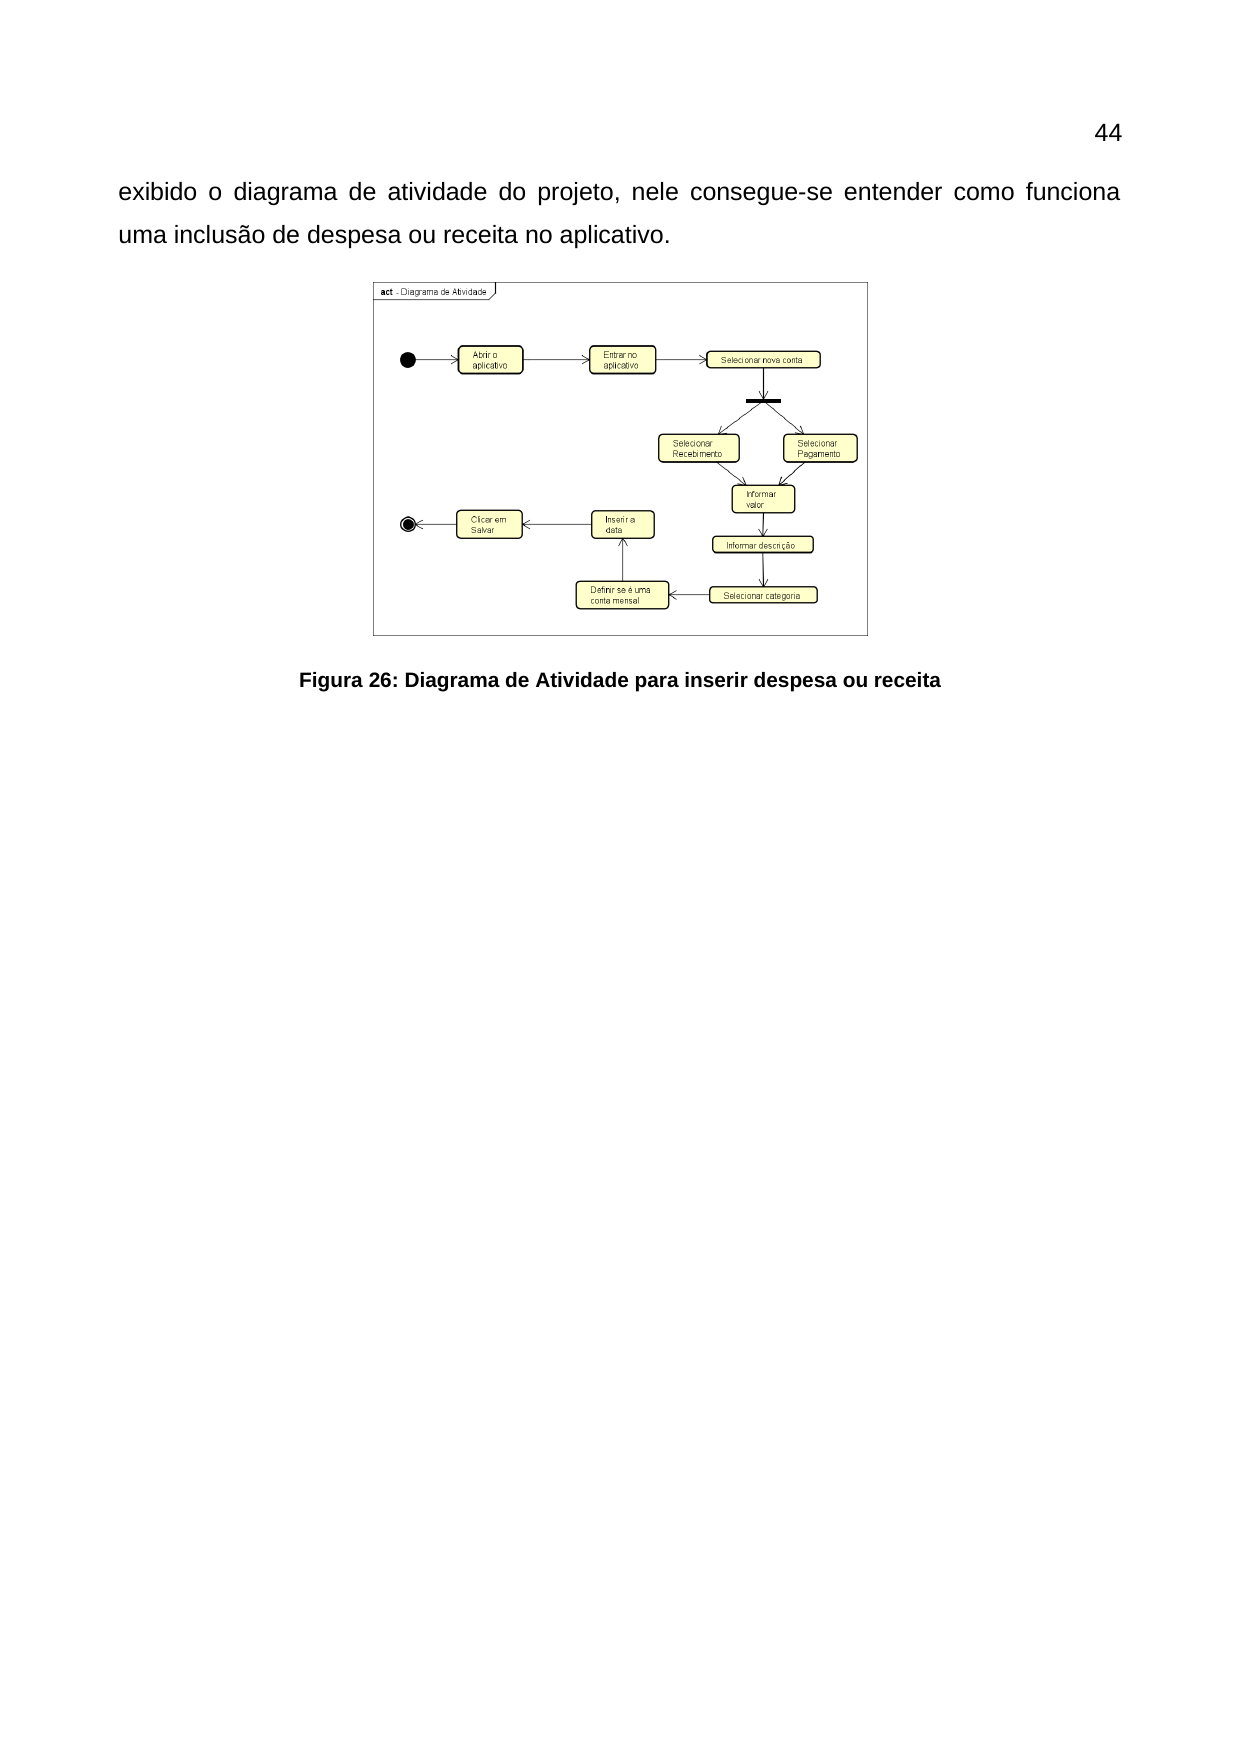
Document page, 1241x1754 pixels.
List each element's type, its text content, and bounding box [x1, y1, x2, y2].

text Figura 26: Diagrama de Atividade para inserir despesa ou receita [118, 668, 1122, 692]
picture [366, 276, 874, 642]
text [118, 177, 1122, 249]
